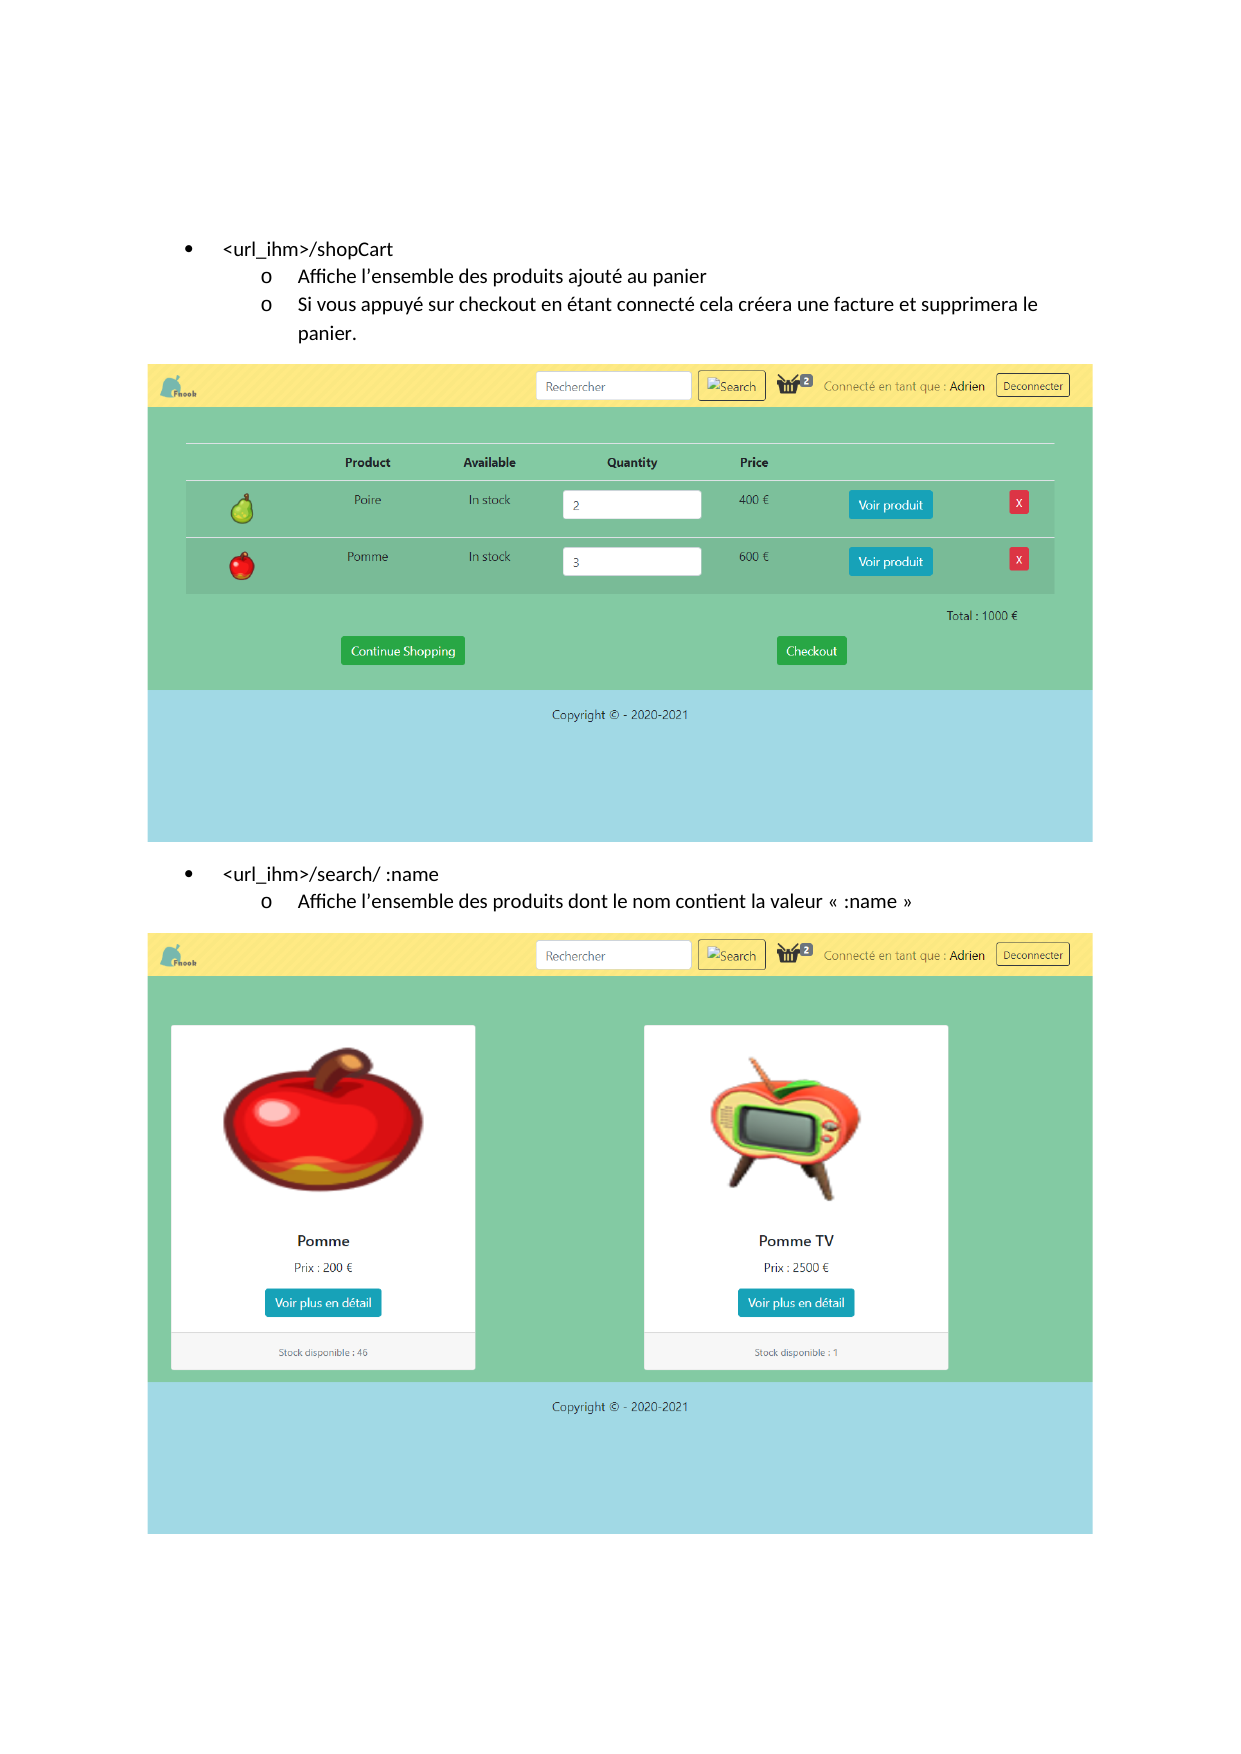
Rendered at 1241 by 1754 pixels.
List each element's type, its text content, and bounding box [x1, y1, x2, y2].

picture [147, 933, 1093, 1534]
list <url_ihm>/search/ :name [185, 861, 1093, 886]
list Si vous appuyé sur checkout en étant connecté cela créera une facture et supprimera le panier. [260, 292, 1093, 346]
picture [147, 364, 1093, 842]
list Affiche l’ensemble des produits dont le nom contient la valeur « :name » [260, 888, 1093, 914]
list Affiche l’ensemble des produits ajouté au panier [260, 263, 1093, 289]
list <url_ihm>/shopCart [185, 236, 1093, 261]
